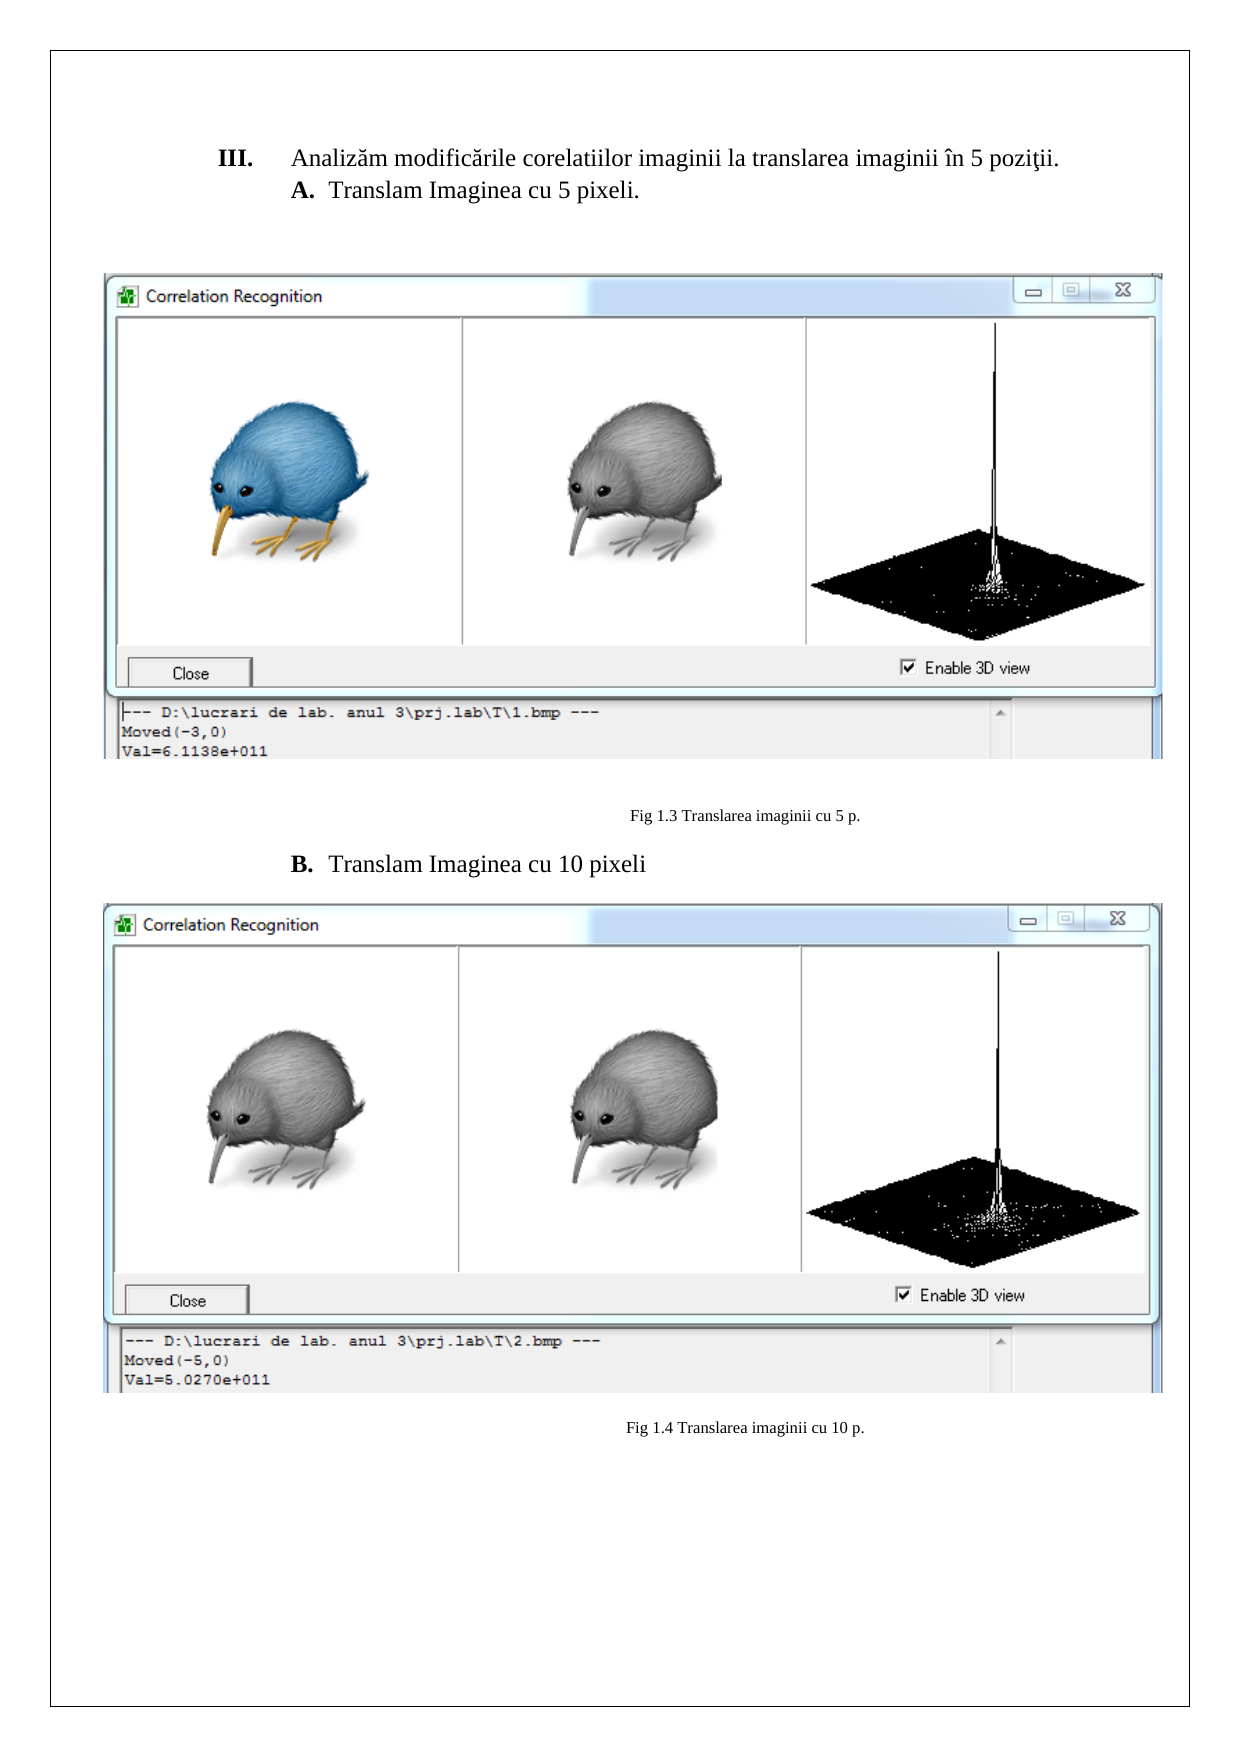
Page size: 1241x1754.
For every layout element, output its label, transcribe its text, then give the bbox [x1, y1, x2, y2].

list Analizăm modificările corelatiilor imaginii la translarea imaginii în 5 poziţii. [253, 143, 1162, 171]
picture [103, 273, 1163, 759]
list Translam Imaginea cu 5 pixeli. [291, 176, 1162, 204]
list Fig 1.3 Translarea imaginii cu 5 p. [328, 806, 1162, 825]
list Translam Imaginea cu 10 pixeli [291, 849, 1162, 878]
picture [103, 903, 1163, 1393]
list Fig 1.4 Translarea imaginii cu 10 p. [328, 1418, 1162, 1437]
